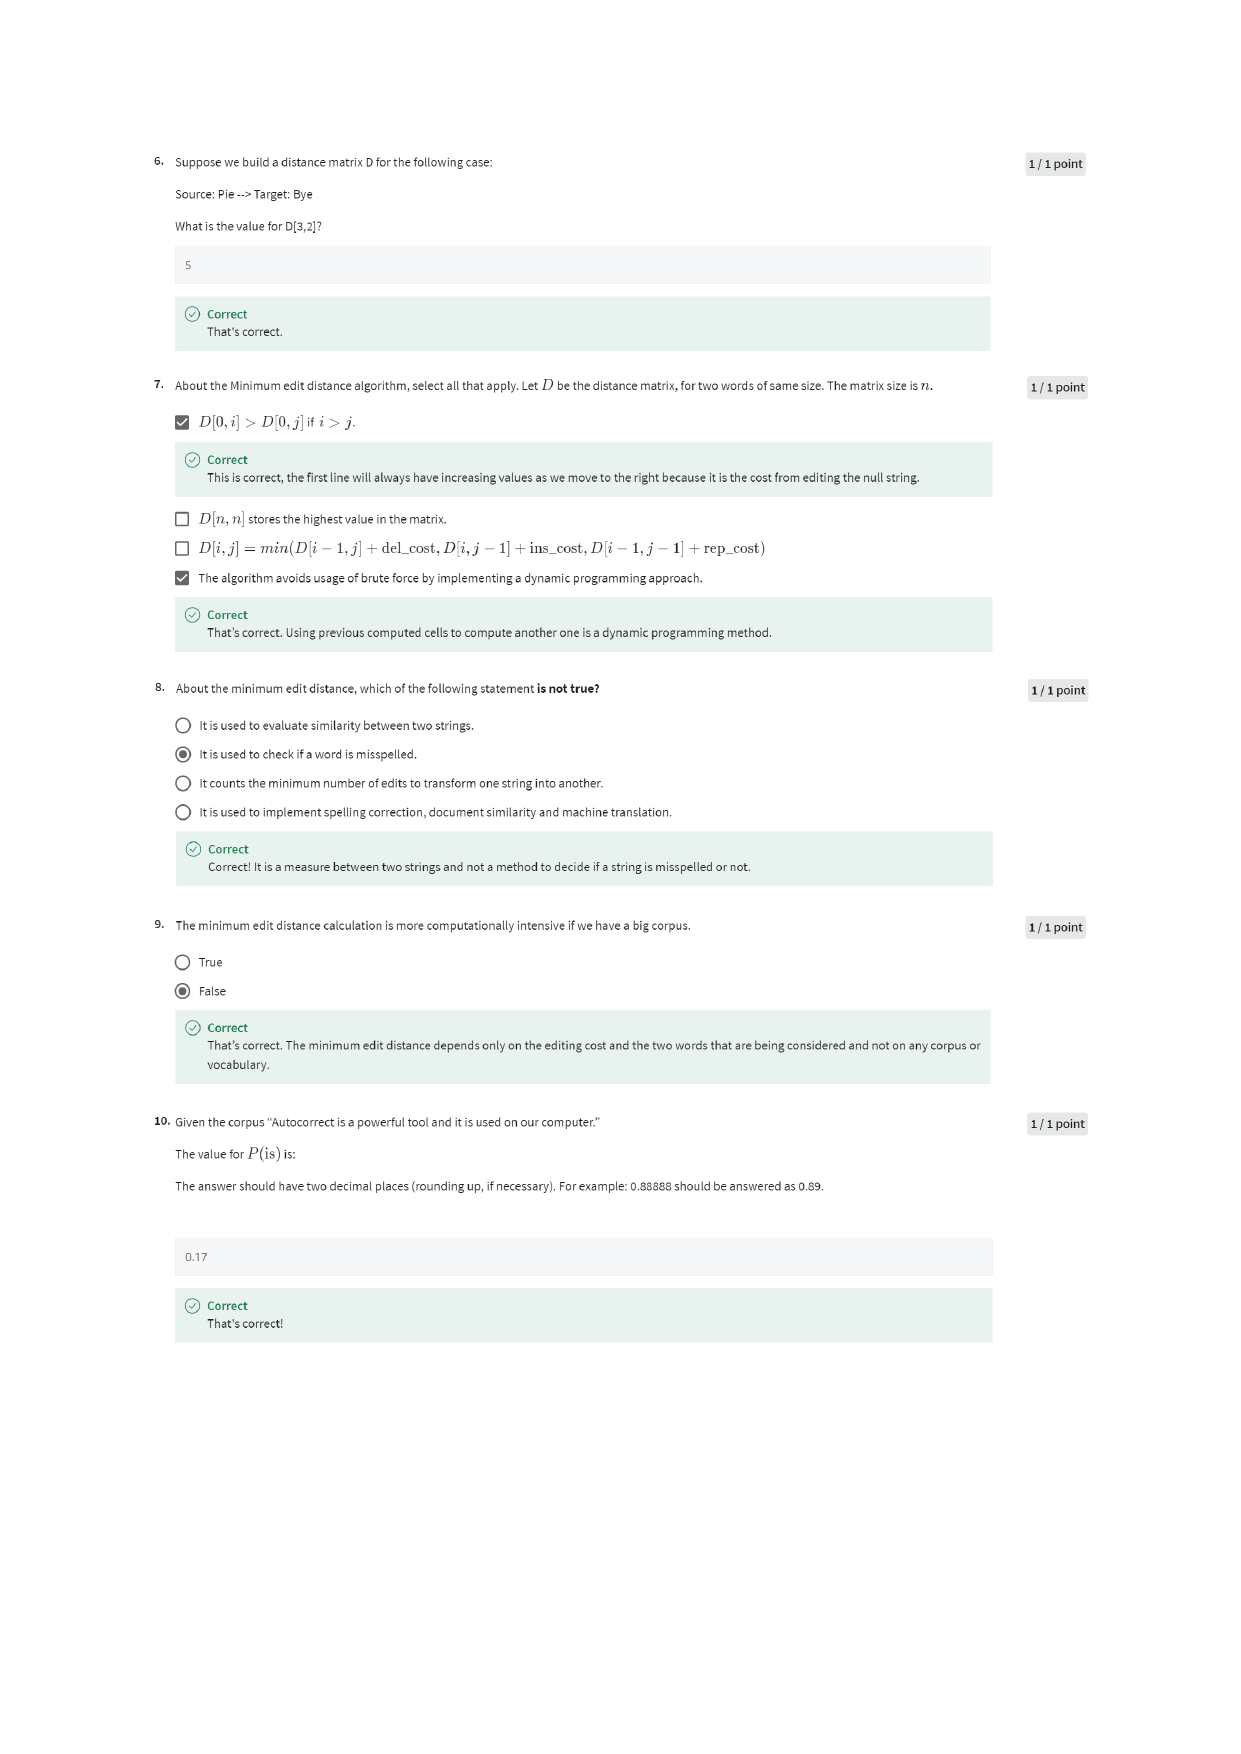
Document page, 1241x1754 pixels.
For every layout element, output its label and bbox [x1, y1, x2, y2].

picture [150, 150, 1091, 355]
picture [150, 677, 1091, 895]
picture [150, 913, 1091, 1091]
picture [150, 373, 1091, 659]
picture [150, 1109, 1091, 1351]
